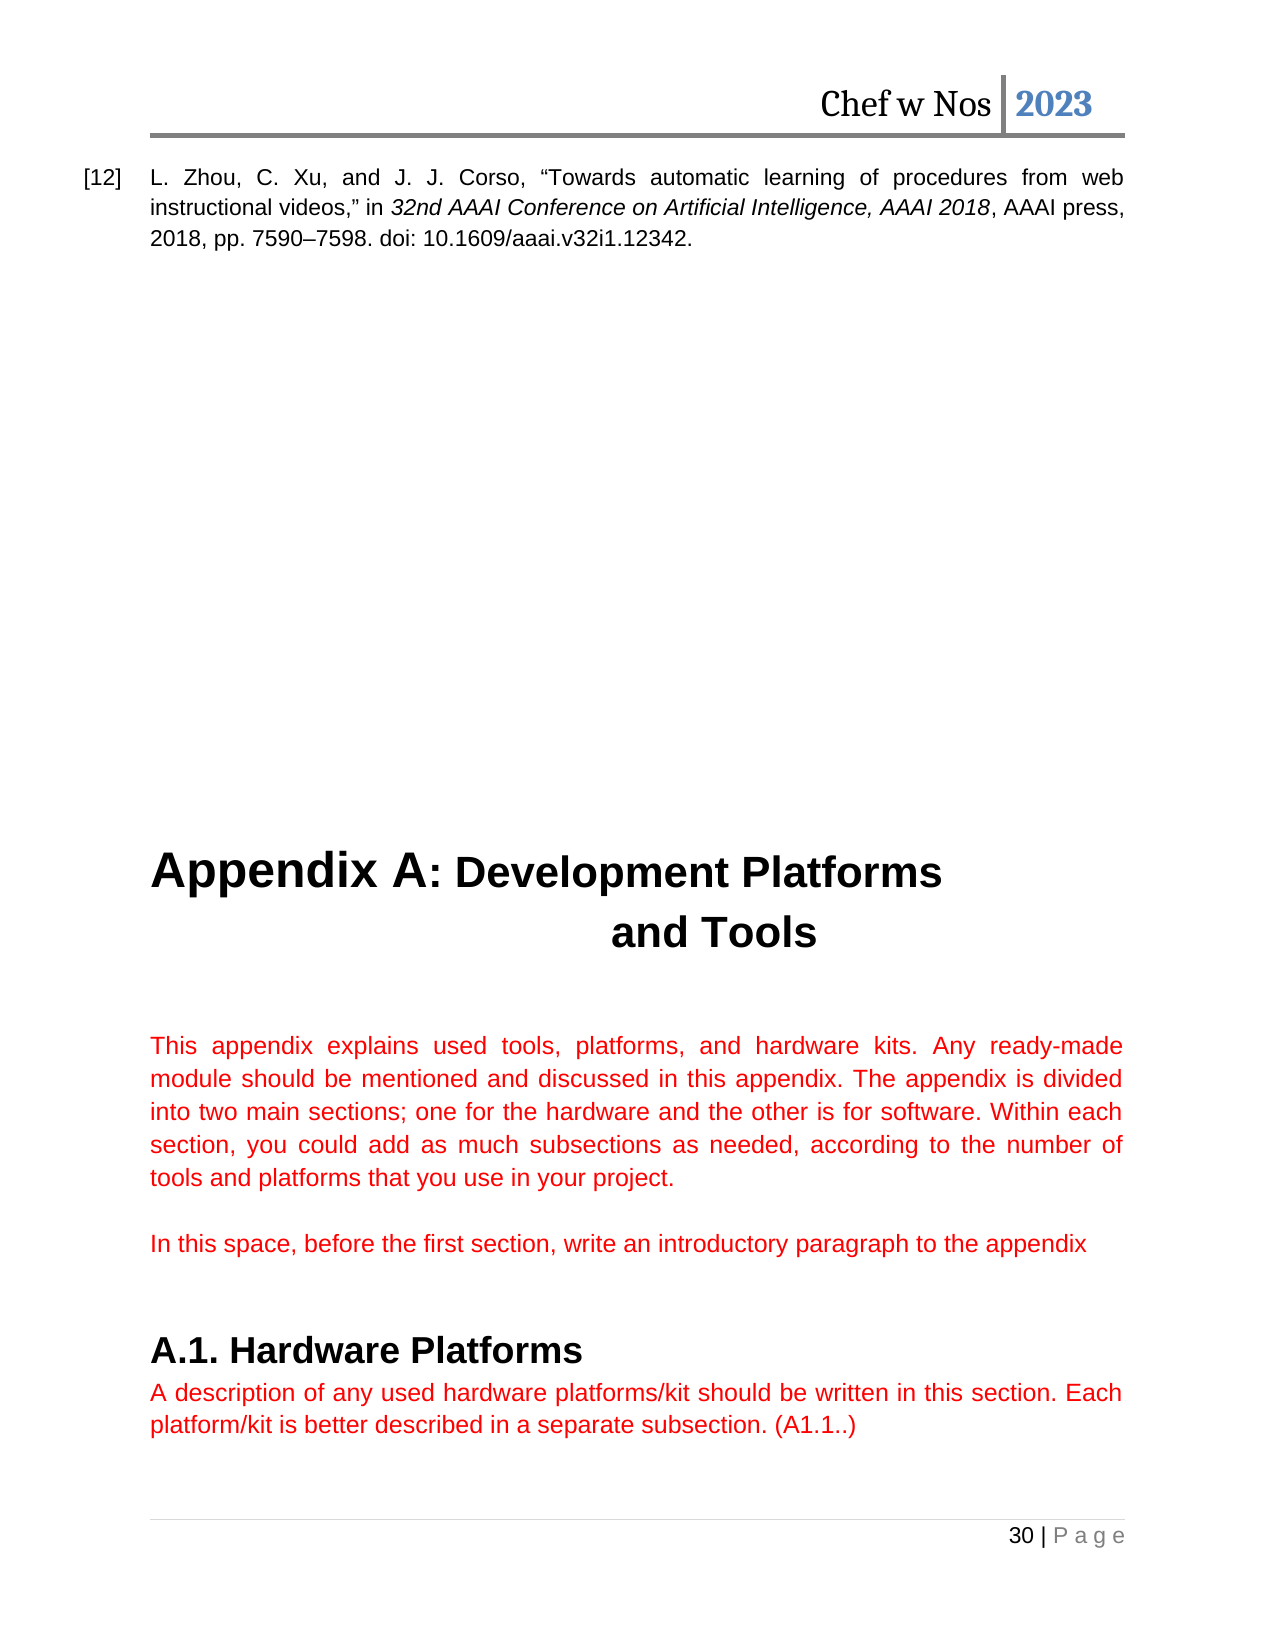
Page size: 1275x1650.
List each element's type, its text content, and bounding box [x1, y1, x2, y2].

text In this space, before the first section, write an introductory paragraph to the appendix [150, 1229, 1125, 1258]
text A description of any used hardware platforms/kit should be written in this section. Each platform/kit is better described in a separate subsection. (A1.1..) [150, 1377, 1125, 1439]
text A.1. Hardware Platforms [150, 1328, 1125, 1371]
text This appendix explains used tools, platforms, and hardware kits. Any ready-made module should be mentioned and discussed in this appendix. The appendix is divided into two main sections; one for the hardware and the other is for software. Within each section, you could add as much subsections as needed, according to the number of tools and platforms that you use in your project. [150, 1031, 1125, 1192]
text Appendix A: Development Platforms [150, 841, 1125, 898]
text and Tools [150, 907, 1125, 957]
